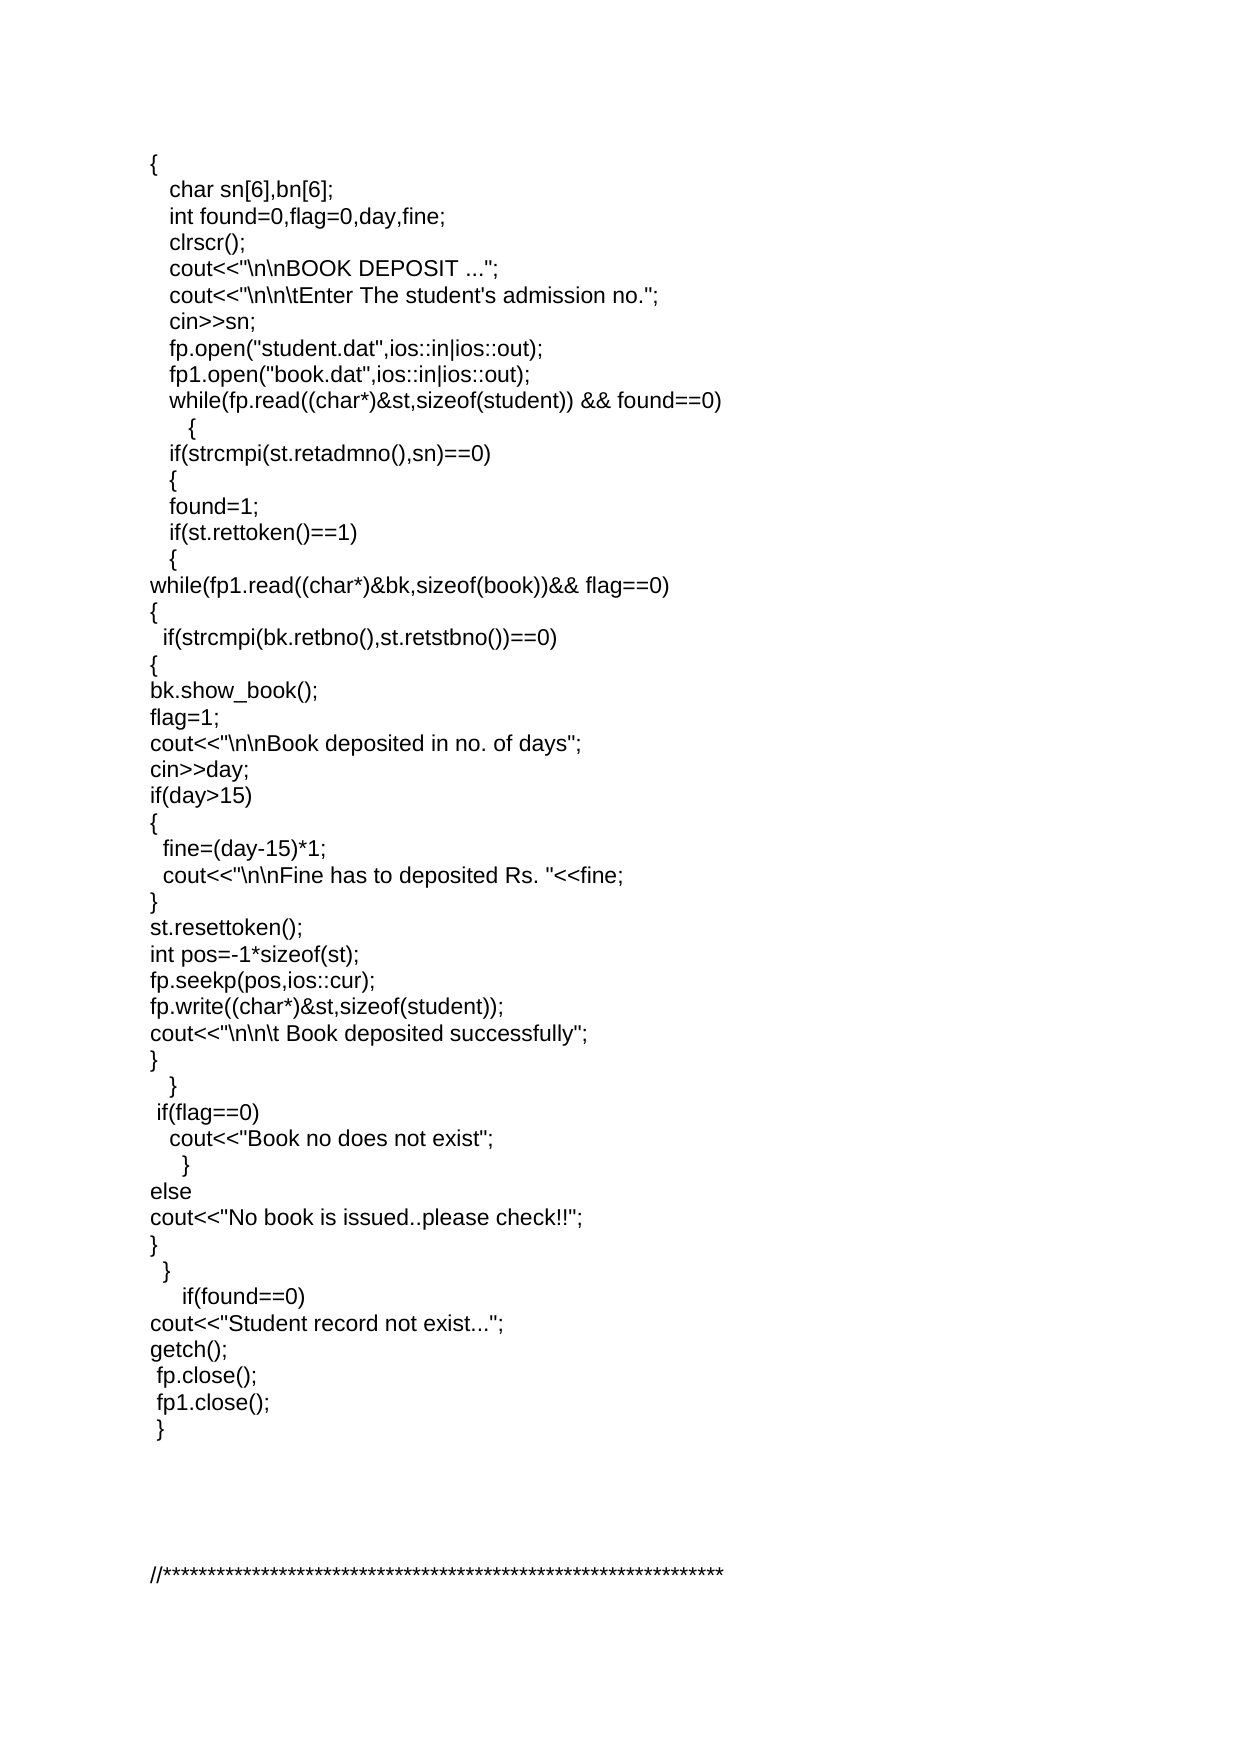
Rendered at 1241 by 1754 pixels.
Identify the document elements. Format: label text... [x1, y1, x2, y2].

text getch(); [150, 1336, 1090, 1362]
text } [150, 1046, 1090, 1072]
text int pos=-1*sizeof(st); [150, 941, 1090, 967]
text { [150, 598, 1090, 624]
text } [150, 1072, 1090, 1099]
text if(flag==0) [150, 1099, 1090, 1125]
text { [150, 466, 1090, 493]
text flag=1; [150, 703, 1090, 730]
text fp.write((char*)&st,sizeof(student)); [150, 993, 1090, 1020]
text if(strcmpi(st.retadmno(),sn)==0) [150, 440, 1090, 466]
text fp.seekp(pos,ios::cur); [150, 967, 1090, 993]
text clrscr(); [150, 229, 1090, 255]
text if(found==0) [150, 1283, 1090, 1309]
text cout<<"\n\nBook deposited in no. of days"; [150, 730, 1090, 756]
text } [150, 1415, 1090, 1441]
text { [150, 413, 1090, 440]
text cout<<"Student record not exist..."; [150, 1309, 1090, 1336]
text } [150, 1231, 1090, 1257]
text cout<<"\n\n\t Book deposited successfully"; [150, 1020, 1090, 1046]
text if(strcmpi(bk.retbno(),st.retstbno())==0) [150, 624, 1090, 651]
text cin>>day; [150, 756, 1090, 782]
text char sn[6],bn[6]; [150, 176, 1090, 203]
text { [150, 545, 1090, 572]
text fp.open("student.dat",ios::in|ios::out); [150, 334, 1090, 361]
text if(st.rettoken()==1) [150, 519, 1090, 545]
text } [150, 888, 1090, 914]
text cout<<"\n\n\tEnter The student's admission no."; [150, 282, 1090, 308]
text int found=0,flag=0,day,fine; [150, 203, 1090, 229]
text fp1.close(); [150, 1389, 1090, 1415]
text fine=(day-15)*1; [150, 835, 1090, 862]
text cout<<"Book no does not exist"; [150, 1125, 1090, 1151]
text } [150, 1151, 1090, 1178]
text while(fp.read((char*)&st,sizeof(student)) && found==0) [150, 387, 1090, 413]
text fp.close(); [150, 1362, 1090, 1389]
text st.resettoken(); [150, 914, 1090, 941]
text if(day>15) [150, 782, 1090, 809]
text { [150, 809, 1090, 835]
text } [150, 1257, 1090, 1283]
text bk.show_book(); [150, 677, 1090, 703]
text cout<<"\n\nBOOK DEPOSIT ..."; [150, 255, 1090, 282]
text found=1; [150, 493, 1090, 519]
text fp1.open("book.dat",ios::in|ios::out); [150, 361, 1090, 387]
text //*************************************************************** [150, 1562, 1090, 1589]
text { [150, 651, 1090, 677]
text cout<<"No book is issued..please check!!"; [150, 1204, 1090, 1231]
text cout<<"\n\nFine has to deposited Rs. "<<fine; [150, 862, 1090, 888]
text { [150, 150, 1090, 176]
text else [150, 1178, 1090, 1204]
text cin>>sn; [150, 308, 1090, 334]
text while(fp1.read((char*)&bk,sizeof(book))&& flag==0) [150, 572, 1090, 598]
